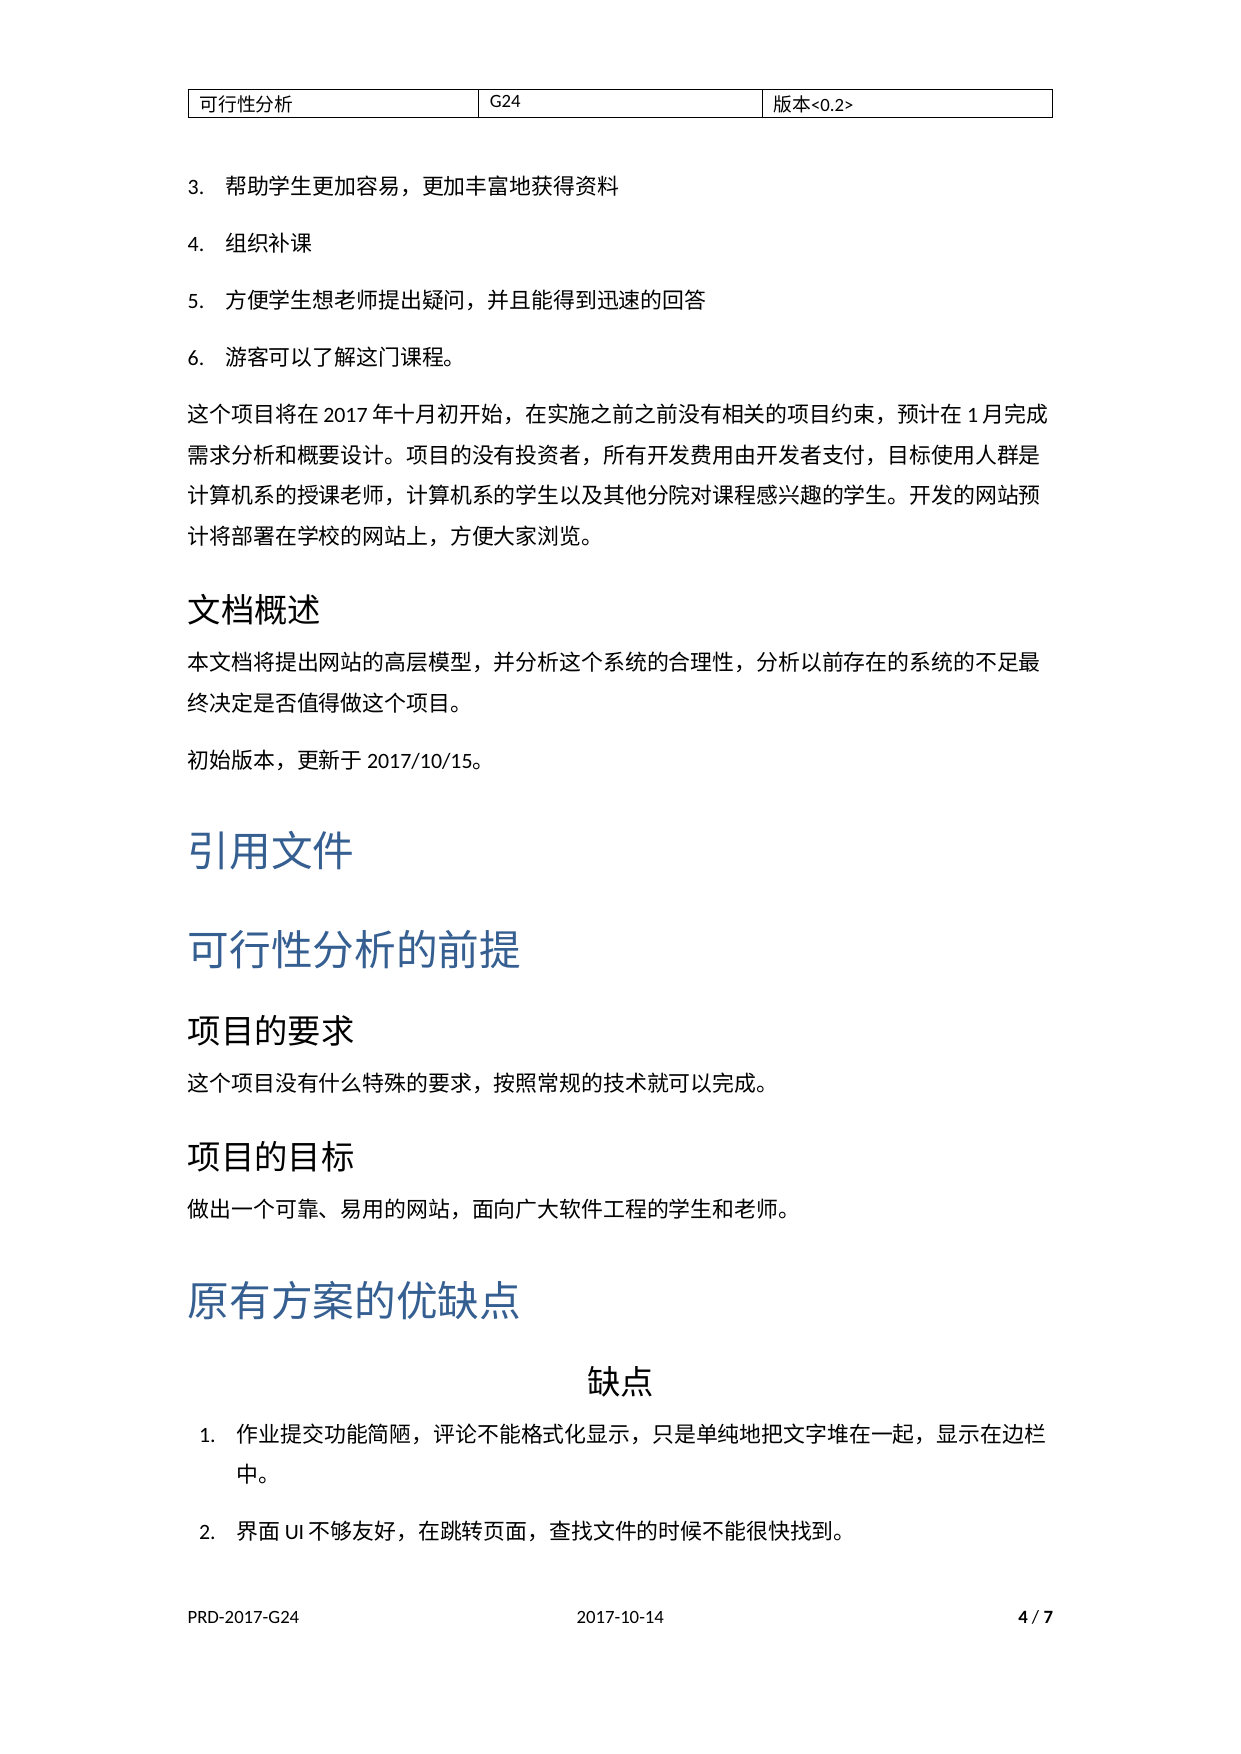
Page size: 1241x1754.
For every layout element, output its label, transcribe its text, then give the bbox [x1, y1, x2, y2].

text 这个项目没有什么特殊的要求，按照常规的技术就可以完成。 [187, 1065, 1053, 1098]
list 界面UI不够友好，在跳转页面，查找文件的时候不能很快找到。 [199, 1514, 1053, 1546]
list 作业提交功能简陋，评论不能格式化显示，只是单纯地把文字堆在一起，显示在边栏中。 [199, 1416, 1053, 1489]
text 做出一个可靠、易用的网站，面向广大软件工程的学生和老师。 [187, 1192, 1053, 1224]
text 初始版本，更新于2017/10/15。 [187, 742, 1053, 775]
subtitle 可行性分析的前提 [187, 914, 1053, 979]
subtitle 缺点 [187, 1347, 1053, 1412]
list 方便学生想老师提出疑问，并且能得到迅速的回答 [187, 282, 1053, 315]
list 游客可以了解这门课程。 [187, 339, 1053, 372]
list 组织补课 [187, 225, 1053, 258]
text 本文档将提出网站的高层模型，并分析这个系统的合理性，分析以前存在的系统的不足最终决定是否值得做这个项目。 [187, 645, 1053, 718]
subtitle 项目的目标 [187, 1122, 1053, 1187]
subtitle 原有方案的优缺点 [187, 1265, 1053, 1330]
subtitle 文档概述 [187, 576, 1053, 641]
subtitle 项目的要求 [187, 996, 1053, 1061]
subtitle 引用文件 [187, 816, 1053, 881]
list 帮助学生更加容易，更加丰富地获得资料 [187, 168, 1053, 201]
text 这个项目将在2017年十月初开始，在实施之前之前没有相关的项目约束，预计在1月完成需求分析和概要设计。项目的没有投资者，所有开发费用由开发者支付，目标使用人群是计算机系的授课老师，计算机系的学生以及其他分院对课程感兴趣的学生。开发的网站预计将部署在学校的网站上，方便大家浏览。 [187, 397, 1053, 551]
